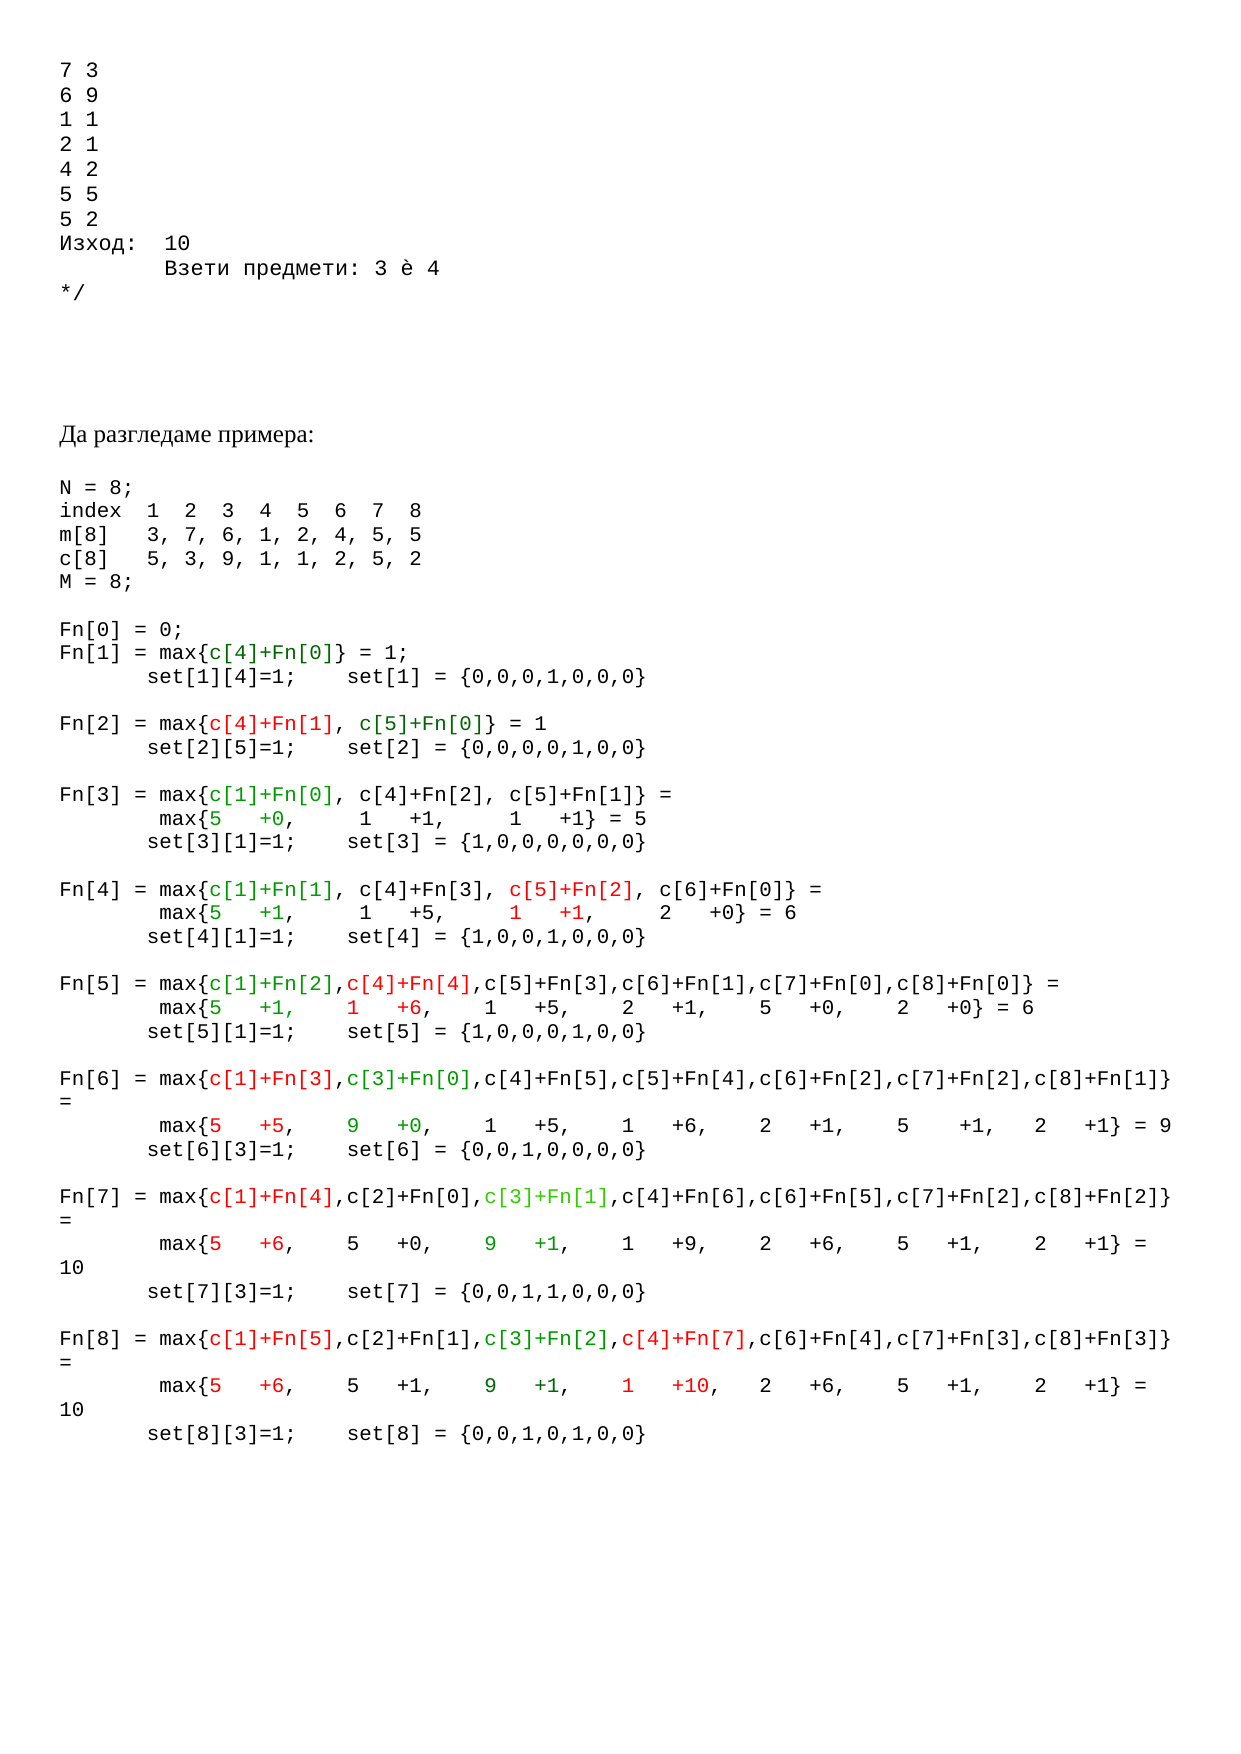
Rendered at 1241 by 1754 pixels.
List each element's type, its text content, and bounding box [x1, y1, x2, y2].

text 5 5 [59, 183, 1181, 208]
text 4 2 [59, 158, 1181, 183]
text 7 3 [59, 59, 1181, 84]
text 5 2 [59, 208, 1181, 233]
text Взети предмети: 3 è 4 [59, 257, 1181, 282]
text */ [59, 282, 1181, 307]
text Да разгледаме примера: [59, 419, 1181, 448]
text Изход: 10 [59, 233, 1181, 257]
text 2 1 [59, 133, 1181, 158]
text N = 8; index 1 2 3 4 5 6 7 8 m[8] 3, 7, 6, 1, 2, 4, 5, 5 c[8] 5, 3, 9, 1, 1, 2, 5, 2 M = 8; Fn[0] = 0; Fn[1] = max{c[4]+Fn[0]} = 1; set[1][4]=1; set[1] = {0,0,0,1,0,0,0} Fn[2] = max{c[4]+Fn[1], c[5]+Fn[0]} = 1 set[2][5]=1; set[2] = {0,0,0,0,1,0,0} Fn[3] = max{c[1]+Fn[0], c[4]+Fn[2], c[5]+Fn[1]} = max{5 +0, 1 +1, 1 +1} = 5 set[3][1]=1; set[3] = {1,0,0,0,0,0,0} Fn[4] = max{c[1]+Fn[1], c[4]+Fn[3], c[5]+Fn[2], c[6]+Fn[0]} = max{5 +1, 1 +5, 1 +1, 2 +0} = 6 set[4][1]=1; set[4] = {1,0,0,1,0,0,0} Fn[5] = max{c[1]+Fn[2],c[4]+Fn[4],c[5]+Fn[3],c[6]+Fn[1],c[7]+Fn[0],c[8]+Fn[0]} = max{5 +1, 1 +6, 1 +5, 2 +1, 5 +0, 2 +0} = 6 set[5][1]=1; set[5] = {1,0,0,0,1,0,0} Fn[6] = max{c[1]+Fn[3],c[3]+Fn[0],c[4]+Fn[5],c[5]+Fn[4],c[6]+Fn[2],c[7]+Fn[2],c[8]+Fn[1]} = max{5 +5, 9 +0, 1 +5, 1 +6, 2 +1, 5 +1, 2 +1} = 9 set[6][3]=1; set[6] = {0,0,1,0,0,0,0} Fn[7] = max{c[1]+Fn[4],c[2]+Fn[0],c[3]+Fn[1],c[4]+Fn[6],c[6]+Fn[5],c[7]+Fn[2],c[8]+Fn[2]} = max{5 +6, 5 +0, 9 +1, 1 +9, 2 +6, 5 +1, 2 +1} = 10 set[7][3]=1; set[7] = {0,0,1,1,0,0,0} Fn[8] = max{c[1]+Fn[5],c[2]+Fn[1],c[3]+Fn[2],c[4]+Fn[7],c[6]+Fn[4],c[7]+Fn[3],c[8]+Fn[3]} = max{5 +6, 5 +1, 9 +1, 1 +10, 2 +6, 5 +1, 2 +1} = 10 set[8][3]=1; set[8] = {0,0,1,0,1,0,0} [59, 477, 1181, 1446]
text 6 9 [59, 84, 1181, 109]
text 1 1 [59, 109, 1181, 133]
